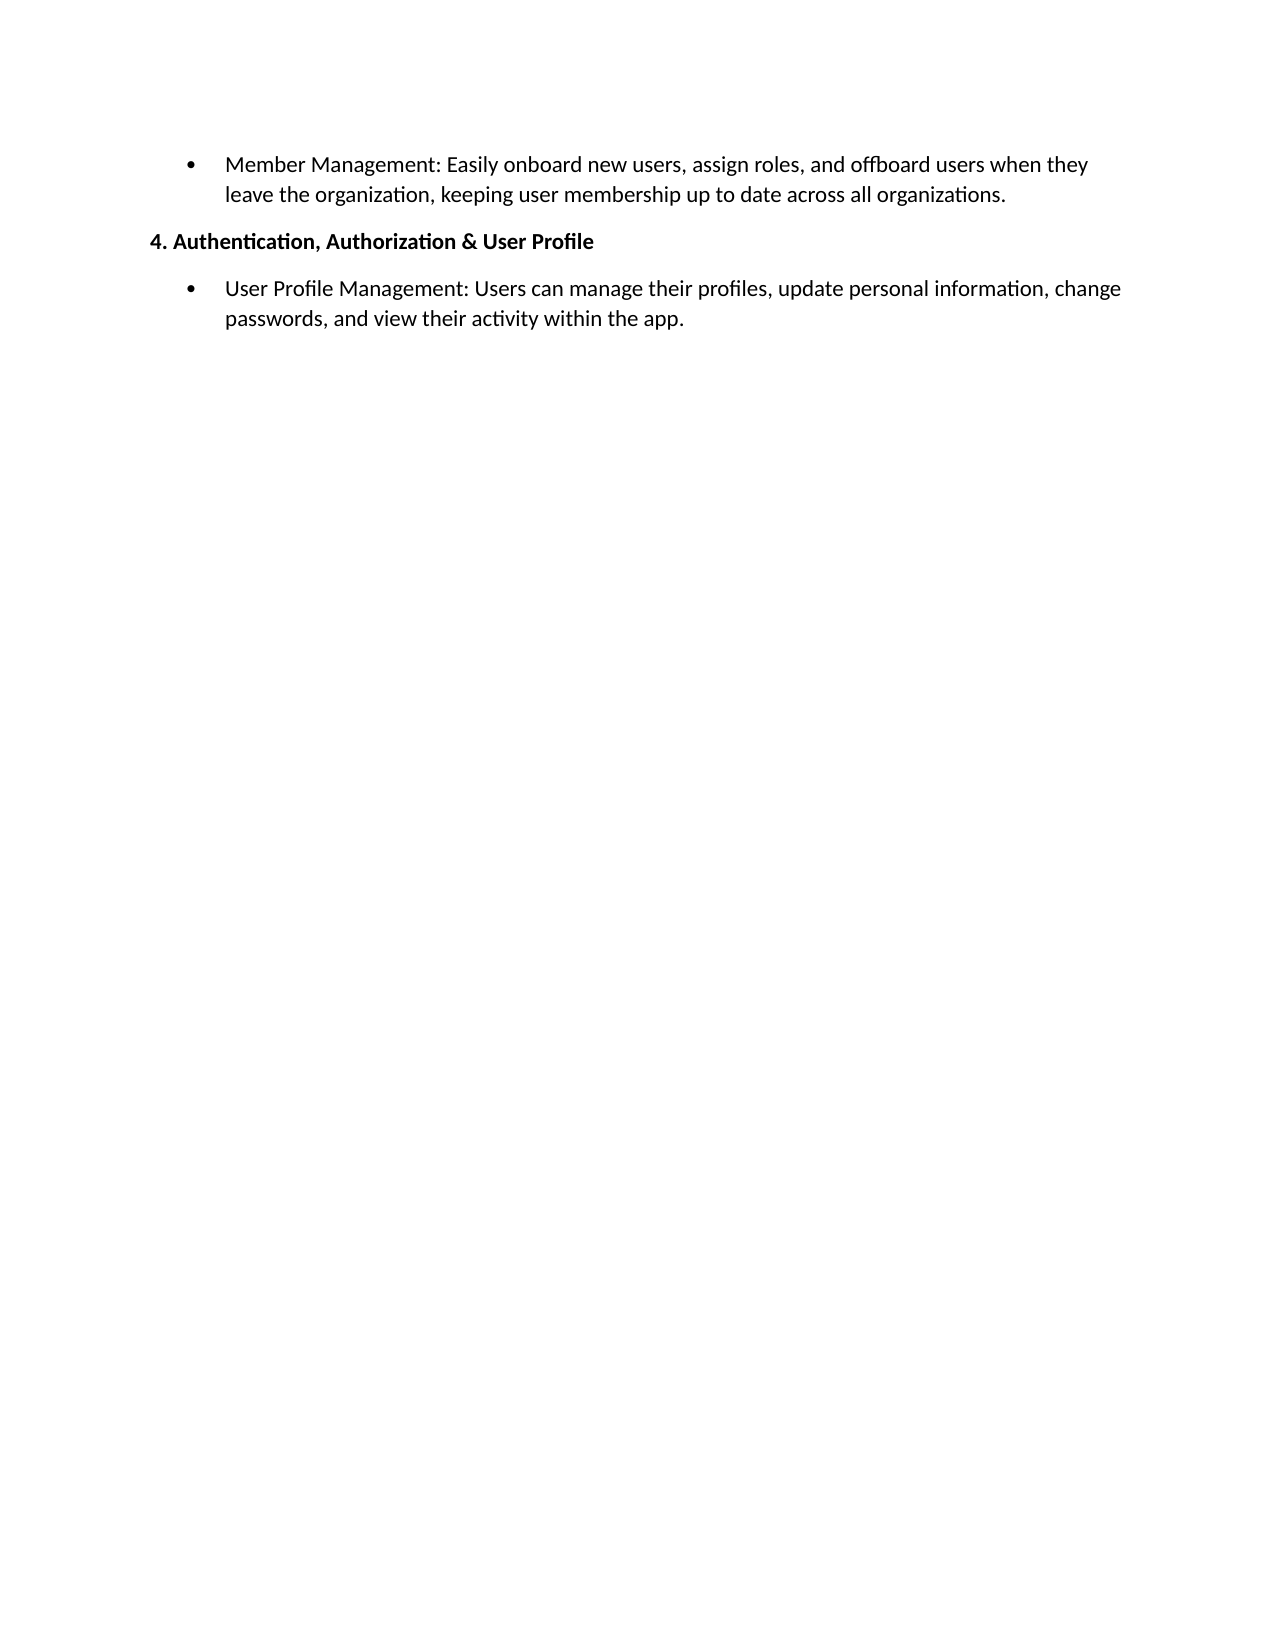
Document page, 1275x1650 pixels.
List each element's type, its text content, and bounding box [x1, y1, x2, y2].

list User Profile Management: Users can manage their profiles, update personal information, change passwords, and view their activity within the app. [187, 274, 1125, 332]
text 4. Authentication, Authorization & User Profile [150, 227, 1125, 255]
list Member Management: Easily onboard new users, assign roles, and offboard users when they leave the organization, keeping user membership up to date across all organizations. [187, 150, 1125, 208]
